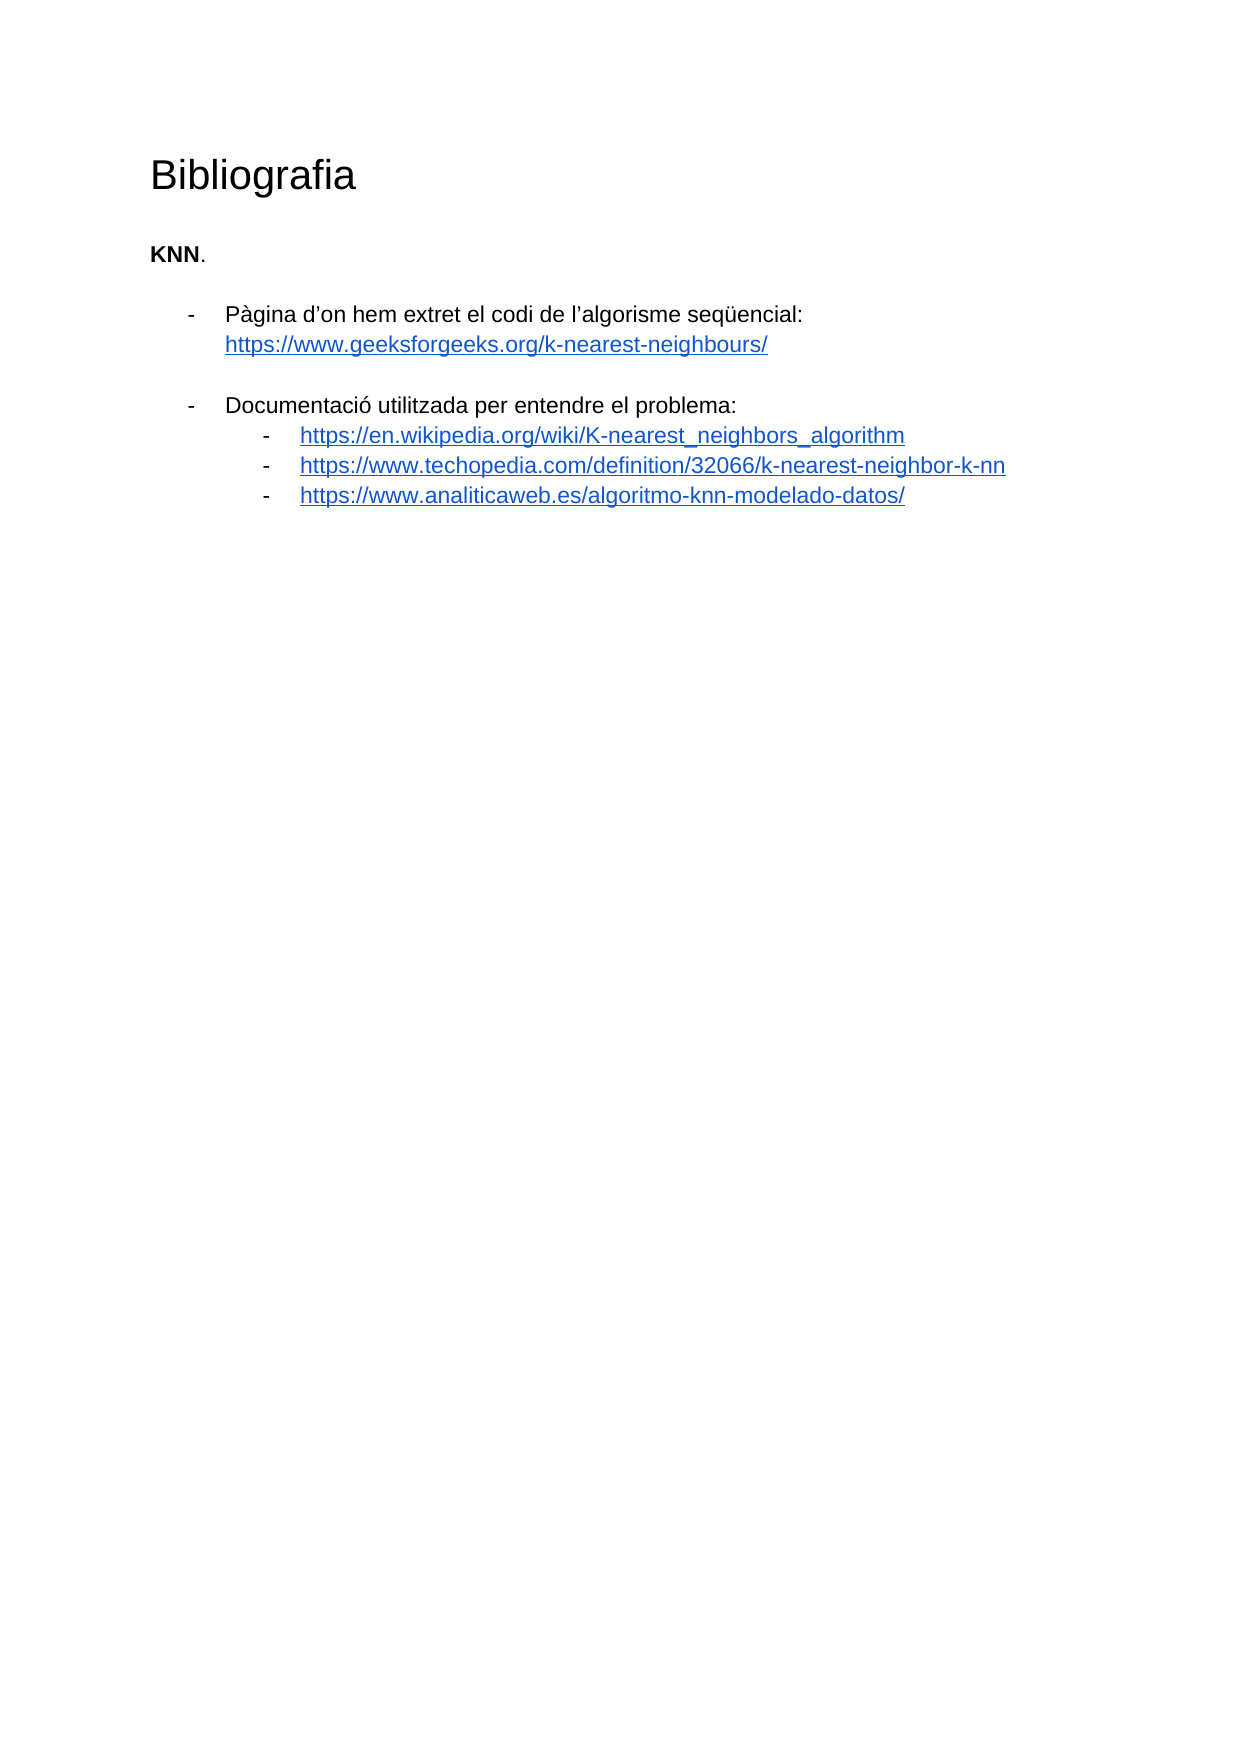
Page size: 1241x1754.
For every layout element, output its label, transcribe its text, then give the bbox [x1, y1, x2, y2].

subtitle Bibliografia [150, 150, 1090, 198]
list https://en.wikipedia.org/wiki/K-nearest_neighbors_algorithm [262, 422, 1090, 448]
list Pàgina d’on hem extret el codi de l’algorisme seqüencial: [187, 301, 1090, 327]
list https://www.techopedia.com/definition/32066/k-nearest-neighbor-k-nn [262, 452, 1090, 478]
list https://www.analiticaweb.es/algoritmo-knn-modelado-datos/ [262, 482, 1090, 509]
text KNN. [150, 241, 1090, 267]
text https://www.geeksforgeeks.org/k-nearest-neighbours/ [225, 331, 1090, 358]
list Documentació utilitzada per entendre el problema: [187, 392, 1090, 418]
